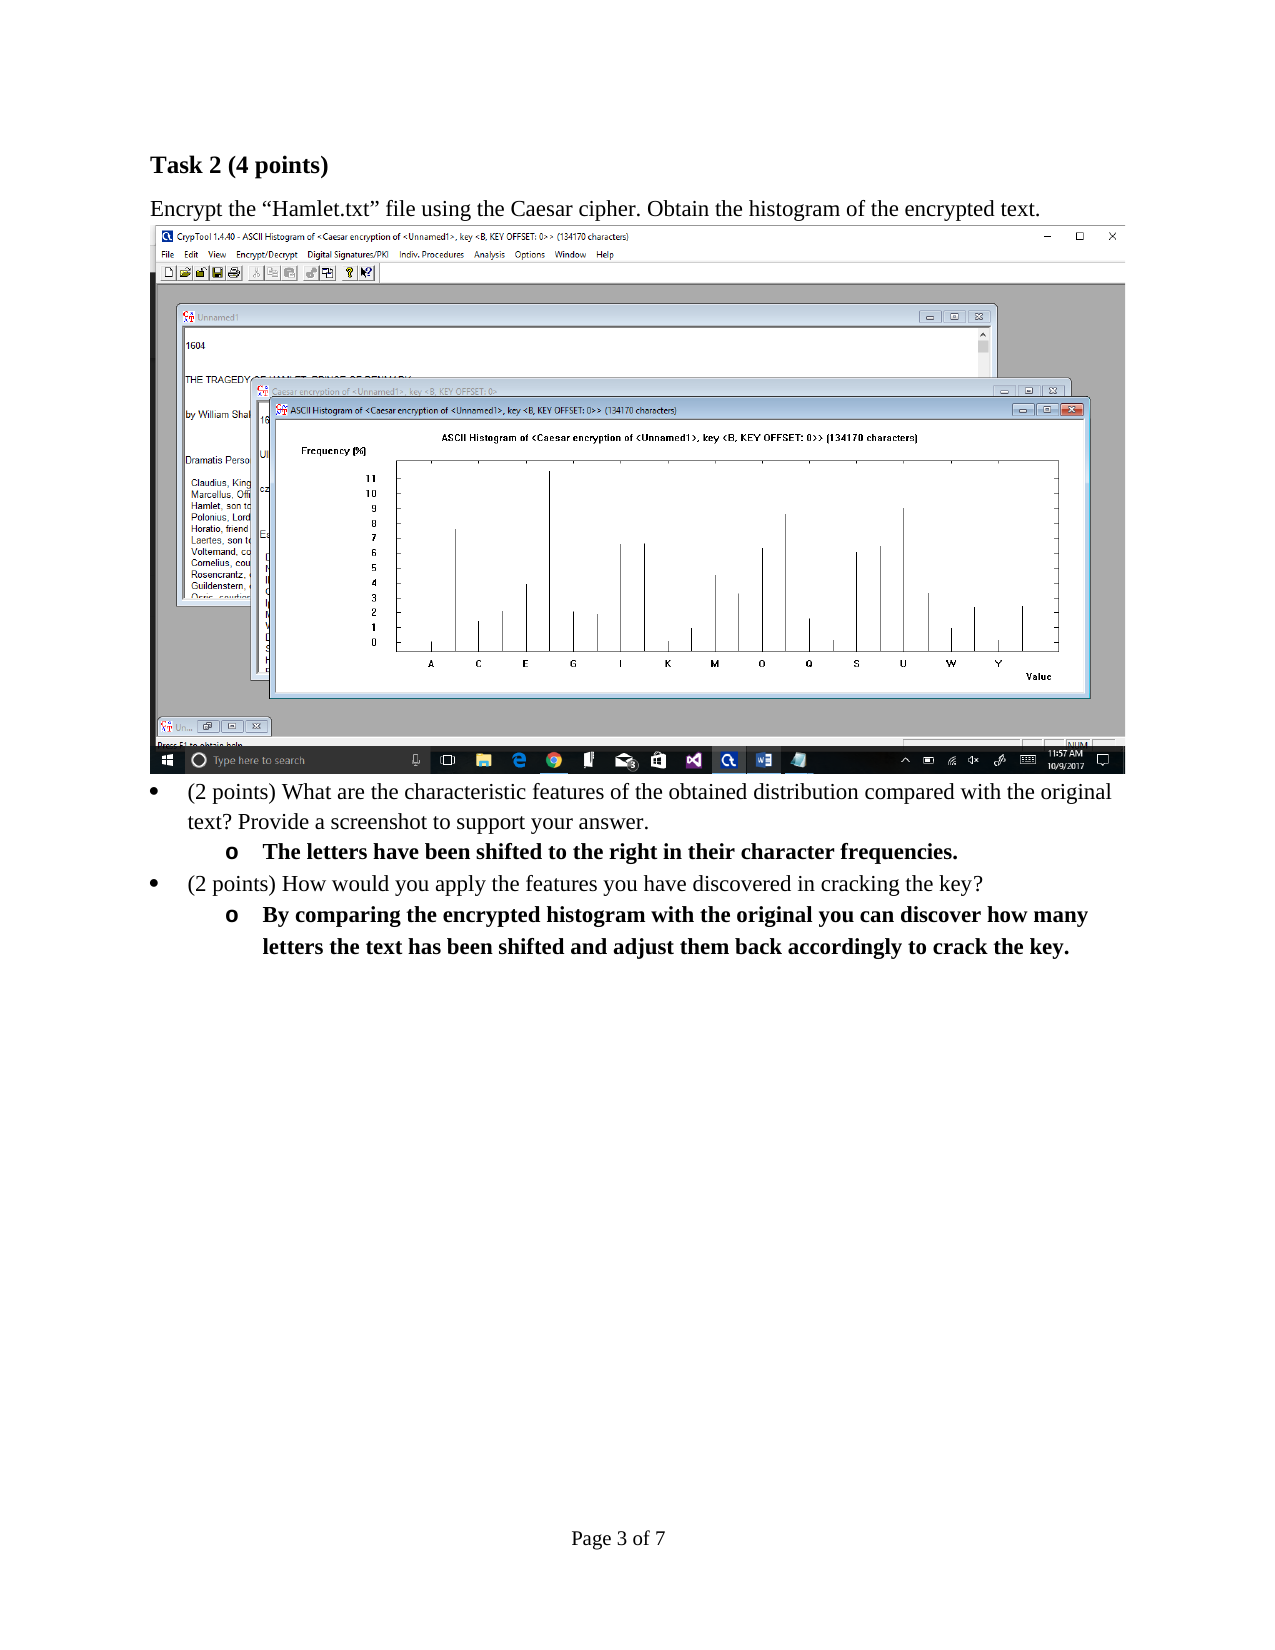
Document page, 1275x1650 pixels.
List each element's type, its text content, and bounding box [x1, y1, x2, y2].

list (2 points) How would you apply the features you have discovered in cracking the key? [150, 871, 1125, 897]
subtitle Task 2 (4 points) [150, 150, 1125, 179]
picture [150, 225, 1125, 774]
list By comparing the encrypted histogram with the original you can discover how many letters the text has been shifted and adjust them back accordingly to crack the key. [225, 901, 1125, 959]
list (2 points) What are the characteristic features of the obtained distribution compared with the original text? Provide a screenshot to support your answer. [150, 778, 1125, 834]
list The letters have been shifted to the right in their character frequencies. [225, 838, 1125, 866]
text Encrypt the “Hamlet.txt” file using the Caesar cipher. Obtain the histogram of the encrypted text. [150, 196, 1125, 222]
